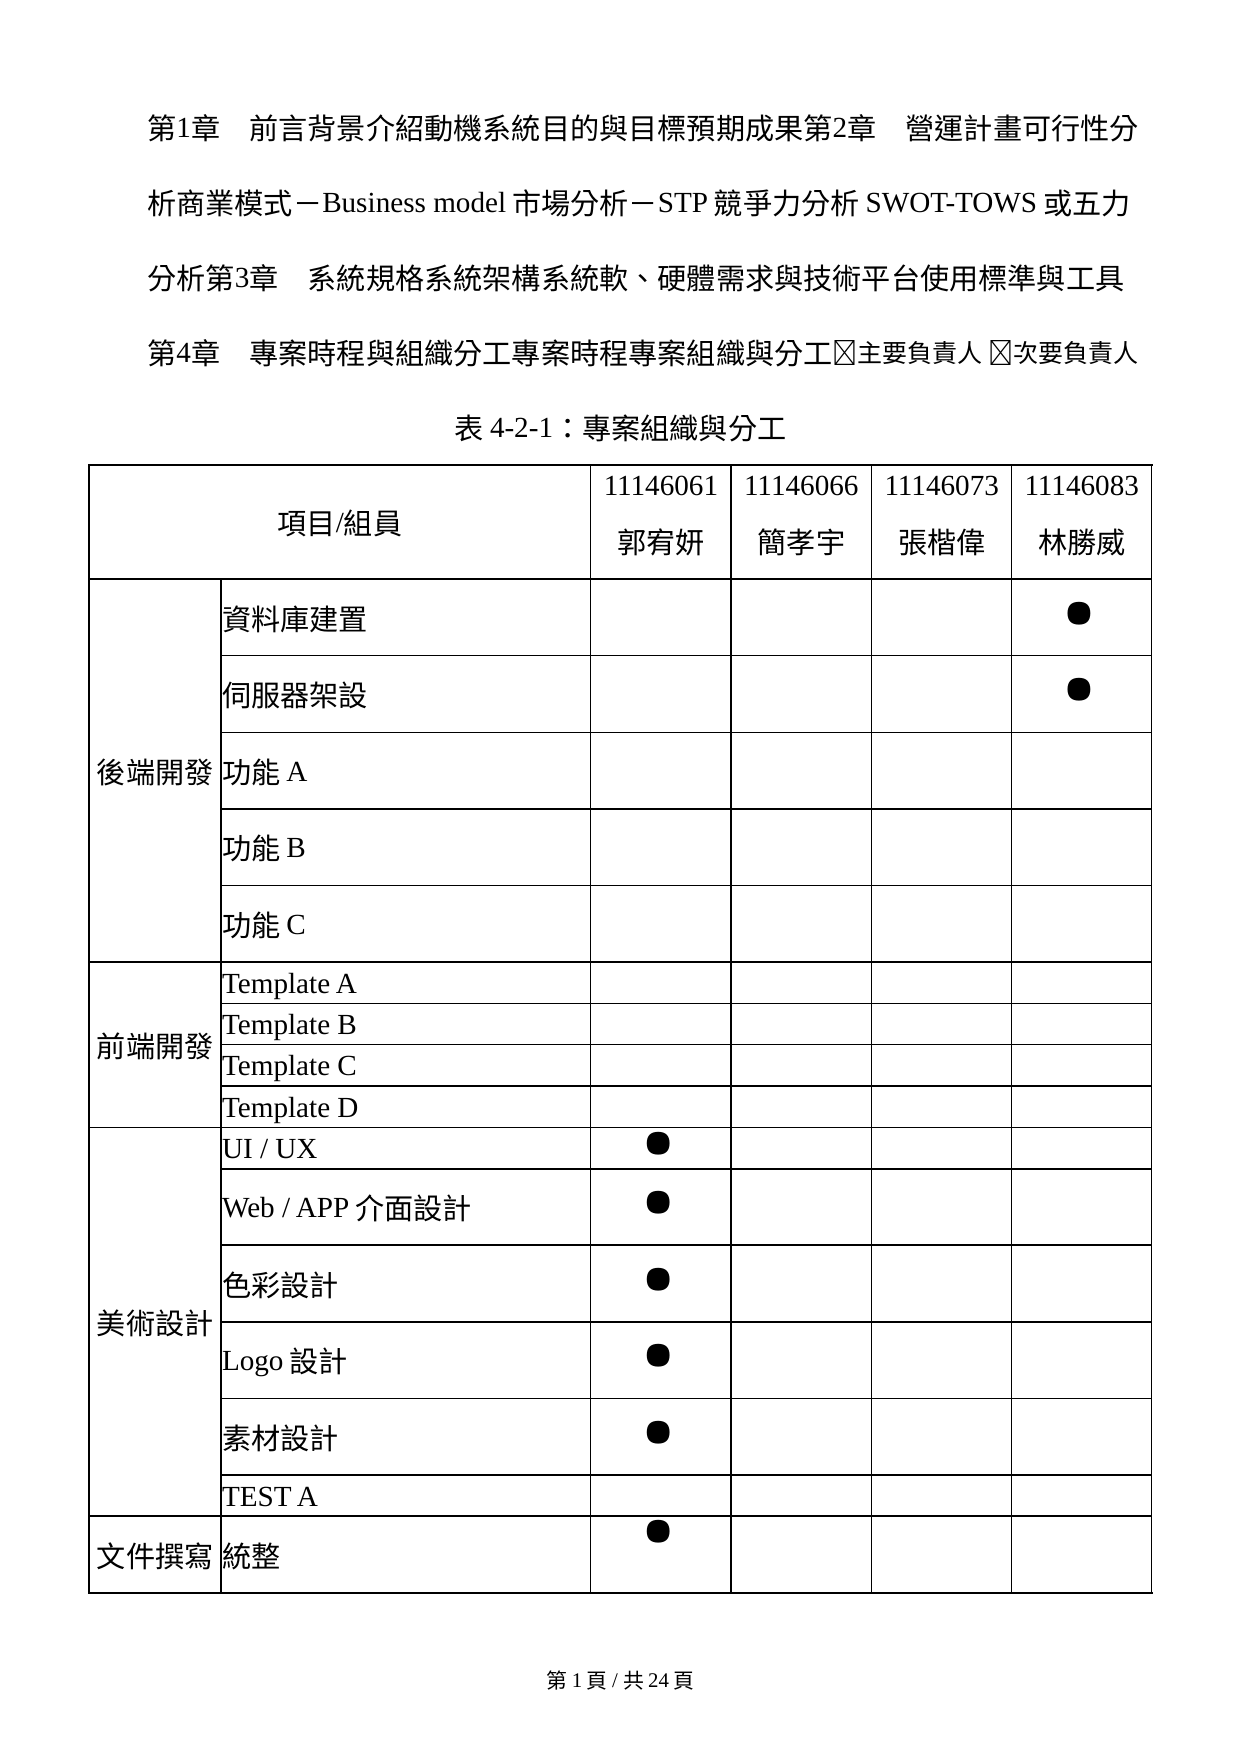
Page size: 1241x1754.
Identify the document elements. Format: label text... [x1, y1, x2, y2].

table_cell 功能A [222, 733, 590, 808]
table_cell [1012, 1128, 1151, 1168]
table_header 11146073 張楷偉 [872, 466, 1011, 578]
table_cell 美術設計 [90, 1128, 220, 1515]
table_cell [872, 1128, 1011, 1168]
text 主要負責人 次要負責人 [147, 89, 1152, 389]
table_cell [872, 580, 1011, 655]
table_cell [591, 1323, 730, 1397]
table_cell 伺服器架設 [222, 656, 590, 731]
table_cell [591, 886, 730, 961]
table_cell TEST A [222, 1476, 590, 1515]
table_cell UI / UX [222, 1128, 590, 1168]
table_cell 功能C [222, 886, 590, 961]
table_cell [872, 963, 1011, 1002]
table_cell [1012, 1476, 1151, 1515]
table_cell Template C [222, 1045, 590, 1085]
table_cell [1012, 886, 1151, 961]
table_cell Web / APP介面設計 [222, 1170, 590, 1244]
table_cell [591, 733, 730, 808]
table_cell [1012, 1399, 1151, 1474]
table_cell 素材設計 [222, 1399, 590, 1474]
table_cell 文件撰寫 [90, 1517, 220, 1592]
table_cell [732, 886, 871, 961]
table_cell [732, 1246, 871, 1321]
table_cell 統整 [222, 1517, 590, 1592]
table_cell [872, 1323, 1011, 1397]
table_cell [872, 1517, 1011, 1592]
table_cell 資料庫建置 [222, 580, 590, 655]
table_cell [1012, 1246, 1151, 1321]
table_cell [732, 1004, 871, 1044]
table_cell [732, 733, 871, 808]
table_cell [872, 810, 1011, 884]
table_cell [732, 580, 871, 655]
table_cell [1012, 1087, 1151, 1126]
table_cell [591, 1004, 730, 1044]
table_cell [591, 656, 730, 731]
table_cell [872, 733, 1011, 808]
table_cell [872, 1399, 1011, 1474]
table_cell [872, 886, 1011, 961]
table_cell Template D [222, 1087, 590, 1126]
table_header 11146066 簡孝宇 [732, 466, 871, 578]
table_cell 功能B [222, 810, 590, 884]
table_cell [1012, 1004, 1151, 1044]
table_cell [591, 1045, 730, 1085]
table_cell [732, 1323, 871, 1397]
table_cell [591, 1087, 730, 1126]
table_header 11146061 郭宥妍 [591, 466, 730, 578]
table_cell [872, 656, 1011, 731]
table_cell [591, 1246, 730, 1321]
table_cell [732, 1087, 871, 1126]
table_cell [872, 1004, 1011, 1044]
table_cell [872, 1246, 1011, 1321]
table_cell [732, 1399, 871, 1474]
table_cell [732, 1128, 871, 1168]
table_cell [732, 1170, 871, 1244]
table_cell 色彩設計 [222, 1246, 590, 1321]
table_cell [732, 1517, 871, 1592]
table_cell 後端開發 [90, 580, 220, 961]
table_cell [732, 1476, 871, 1515]
table_cell [872, 1476, 1011, 1515]
table_cell [732, 810, 871, 884]
table_cell [732, 963, 871, 1002]
table_cell [591, 1399, 730, 1474]
table_header 項目/組員 [90, 466, 590, 578]
table_cell Template A [222, 963, 590, 1002]
table_cell [1012, 1170, 1151, 1244]
table_cell [1012, 1323, 1151, 1397]
table_cell [872, 1045, 1011, 1085]
table_cell [1012, 810, 1151, 884]
table_cell [591, 1128, 730, 1168]
table_cell [591, 1170, 730, 1244]
table_cell [591, 1517, 730, 1592]
table_cell [591, 580, 730, 655]
table_cell [872, 1170, 1011, 1244]
table_header 11146083 林勝威 [1012, 466, 1151, 578]
table_cell Template B [222, 1004, 590, 1044]
table_cell [1012, 963, 1151, 1002]
table_cell [591, 810, 730, 884]
table_cell [1012, 733, 1151, 808]
table_cell [732, 1045, 871, 1085]
table_cell [1012, 1045, 1151, 1085]
table_cell [1012, 580, 1151, 655]
table_cell [1012, 1517, 1151, 1592]
table_cell [591, 963, 730, 1002]
table_cell [1012, 656, 1151, 731]
table_cell [872, 1087, 1011, 1126]
table_cell 前端開發 [90, 963, 220, 1126]
table_cell [591, 1476, 730, 1515]
table_cell [732, 656, 871, 731]
table_cell Logo設計 [222, 1323, 590, 1397]
